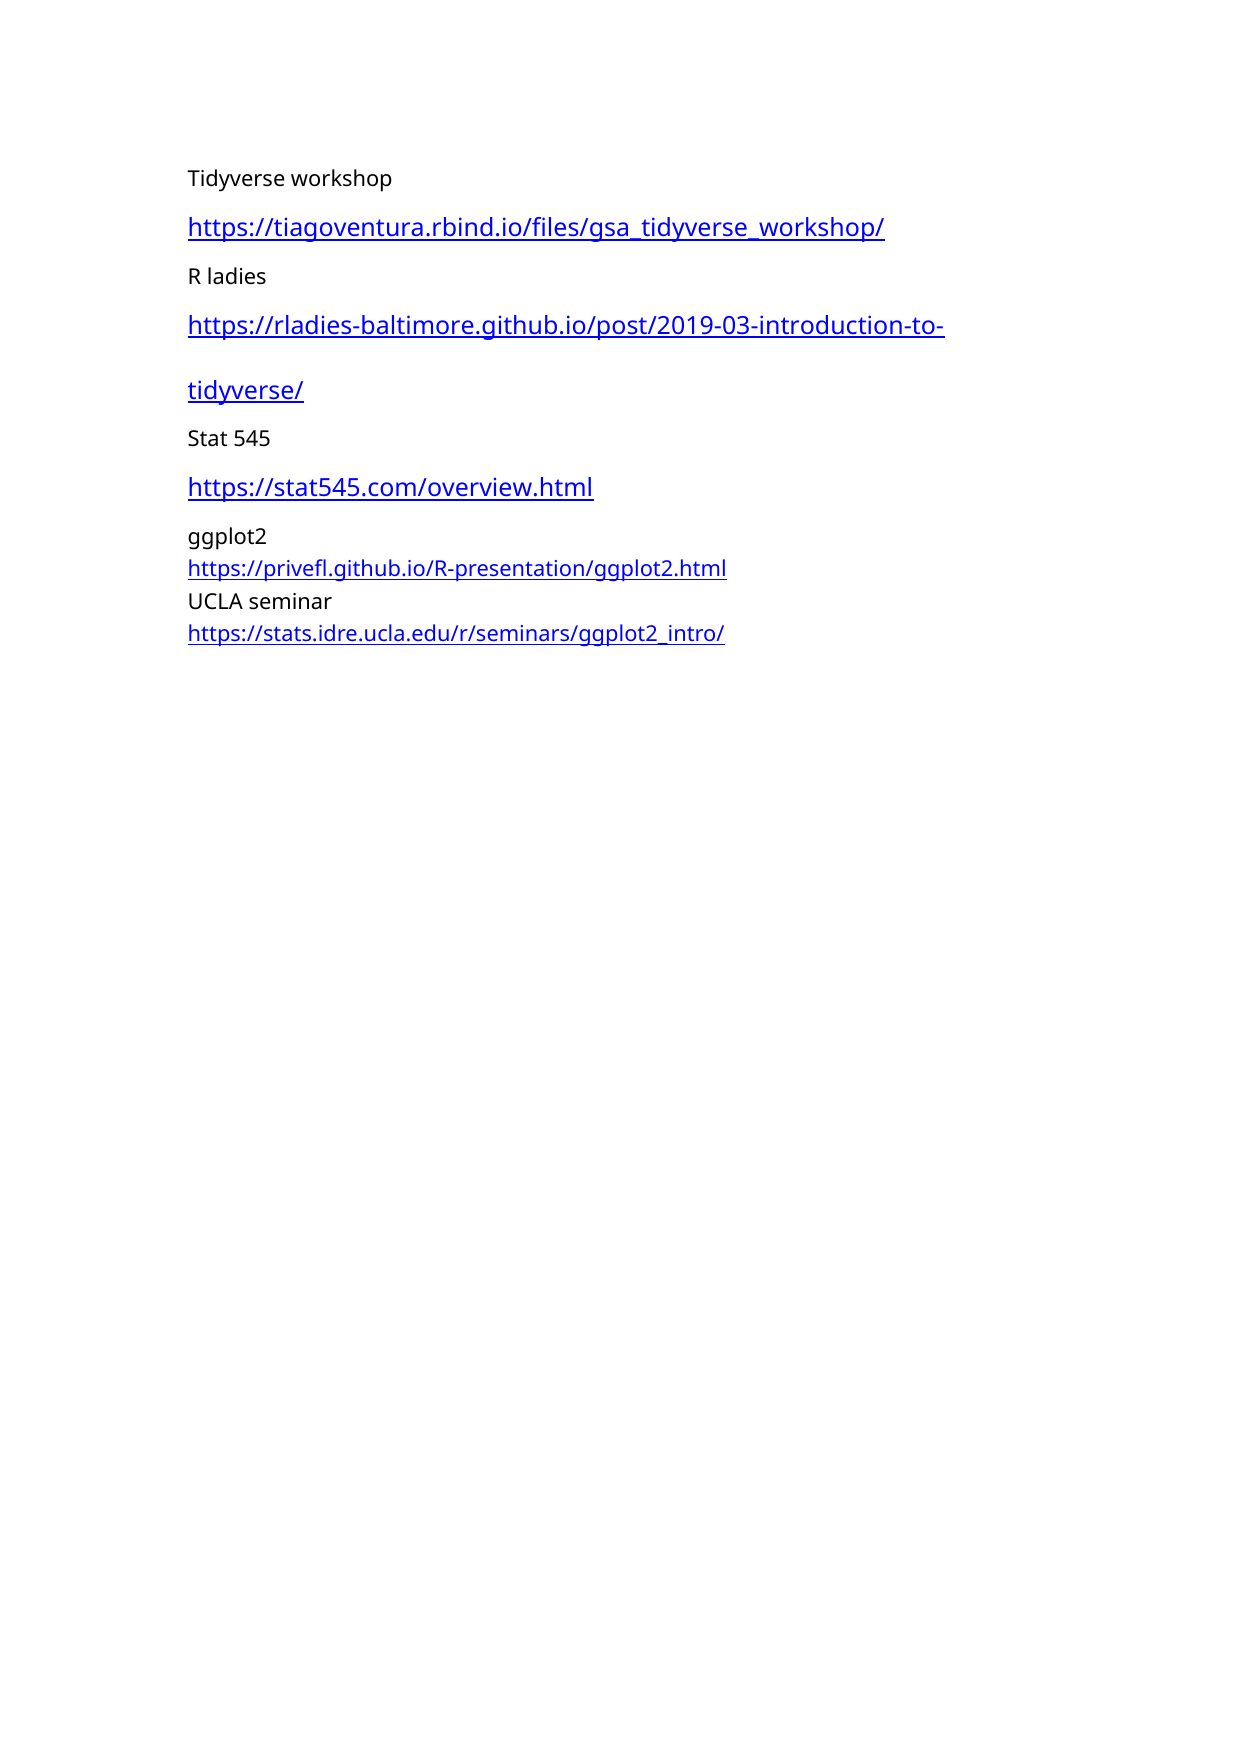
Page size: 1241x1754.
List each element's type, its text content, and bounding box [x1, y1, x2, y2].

text R ladies [187, 259, 1053, 292]
text https://privefl.github.io/R-presentation/ggplot2.html [187, 552, 1053, 584]
text Tidyverse workshop [187, 162, 1053, 194]
text Stat 545 [187, 422, 1053, 454]
text UCLA seminar [187, 584, 1053, 617]
text https://rladies-baltimore.github.io/post/2019-03-introduction-to-tidyverse/ [187, 292, 1053, 422]
text https://stat545.com/overview.html [187, 454, 1053, 519]
text https://stats.idre.ucla.edu/r/seminars/ggplot2_intro/ [187, 617, 1053, 649]
text https://tiagoventura.rbind.io/files/gsa_tidyverse_workshop/ [187, 194, 1053, 259]
text ggplot2 [187, 519, 1053, 552]
